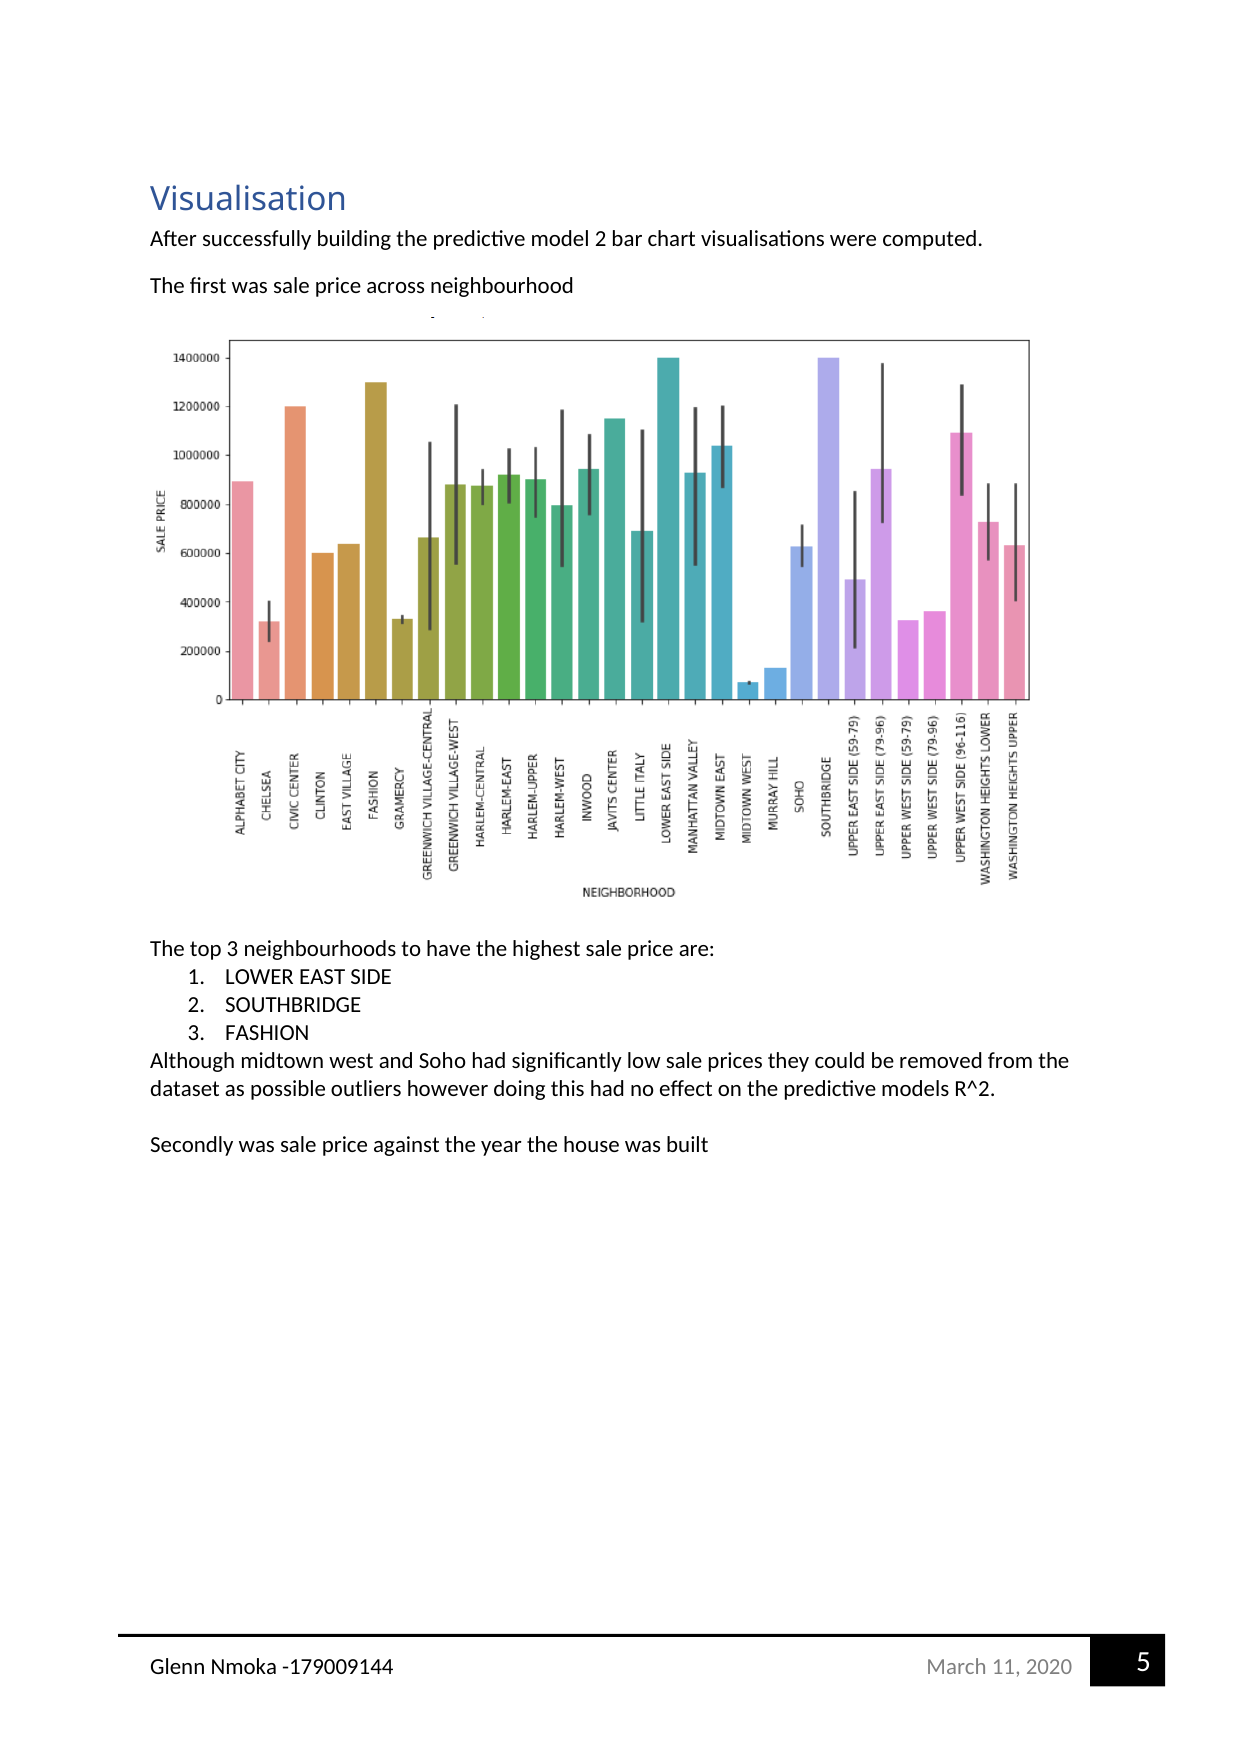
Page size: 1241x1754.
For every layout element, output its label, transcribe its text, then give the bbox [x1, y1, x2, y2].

text Although midtown west and Soho had significantly low sale prices they could be removed from the dataset as possible outliers however doing this had no effect on the predictive models R^2. [150, 1046, 1090, 1102]
text Secondly was sale price against the year the house was built [150, 1130, 1090, 1158]
picture [150, 317, 1091, 916]
text After successfully building the predictive model 2 bar chart visualisations were computed. [150, 224, 1090, 252]
list LOWER EAST SIDE [187, 962, 1090, 990]
list SOUTHBRIDGE [187, 990, 1090, 1018]
subtitle Visualisation [150, 175, 1090, 220]
text The top 3 neighbourhoods to have the highest sale price are: [150, 934, 1090, 962]
list FASHION [187, 1018, 1090, 1046]
text The first was sale price across neighbourhood [150, 271, 1090, 299]
